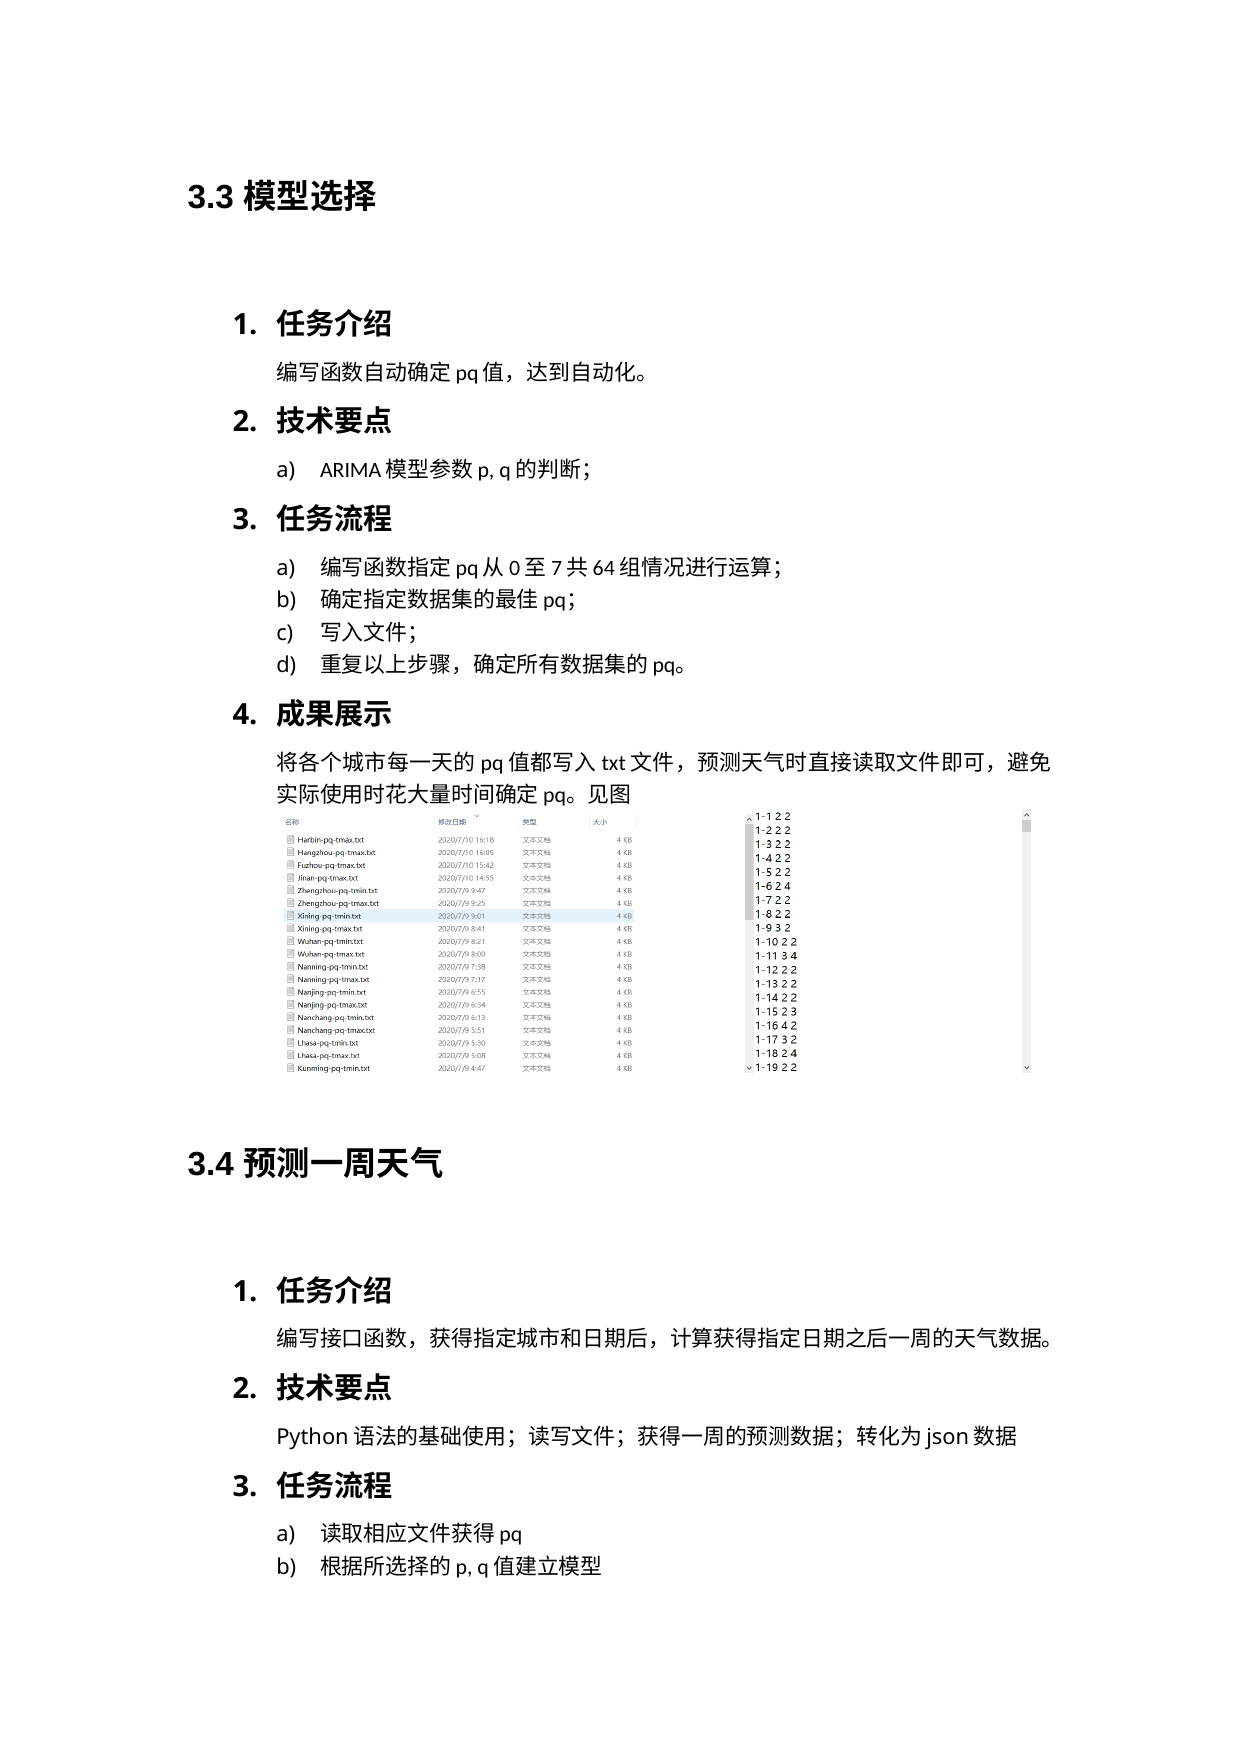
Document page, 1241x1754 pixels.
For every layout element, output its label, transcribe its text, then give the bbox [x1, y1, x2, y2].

list 读取相应文件获得pq [276, 1516, 1053, 1548]
list 任务介绍 [232, 1256, 1053, 1321]
list 编写函数自动确定pq值，达到自动化。 [276, 354, 1053, 387]
list 编写接口函数，获得指定城市和日期后，计算获得指定日期之后一周的天气数据。 [276, 1321, 1053, 1353]
list 任务流程 [232, 484, 1053, 549]
list 任务流程 [232, 1451, 1053, 1516]
list 技术要点 [232, 387, 1053, 452]
subtitle 3.4 预测一周天气 [187, 1129, 1053, 1194]
list 根据所选择的p, q值建立模型 [276, 1548, 1053, 1581]
list 重复以上步骤，确定所有数据集的pq。 [276, 647, 1053, 679]
list ARIMA模型参数p, q的判断； [276, 452, 1053, 484]
list Python语法的基础使用；读写文件；获得一周的预测数据；转化为json数据 [276, 1418, 1053, 1451]
list 编写函数指定pq从0至7共64组情况进行运算； [276, 549, 1053, 582]
list 确定指定数据集的最佳pq； [276, 582, 1053, 614]
list 技术要点 [232, 1353, 1053, 1418]
list 成果展示 [232, 679, 1053, 744]
list 任务介绍 [232, 289, 1053, 354]
list 写入文件； [276, 614, 1053, 647]
picture [276, 809, 1032, 1073]
list 将各个城市每一天的pq值都写入txt文件，预测天气时直接读取文件即可，避免实际使用时花大量时间确定pq。见图 [276, 744, 1053, 809]
subtitle 3.3 模型选择 [187, 162, 1053, 227]
